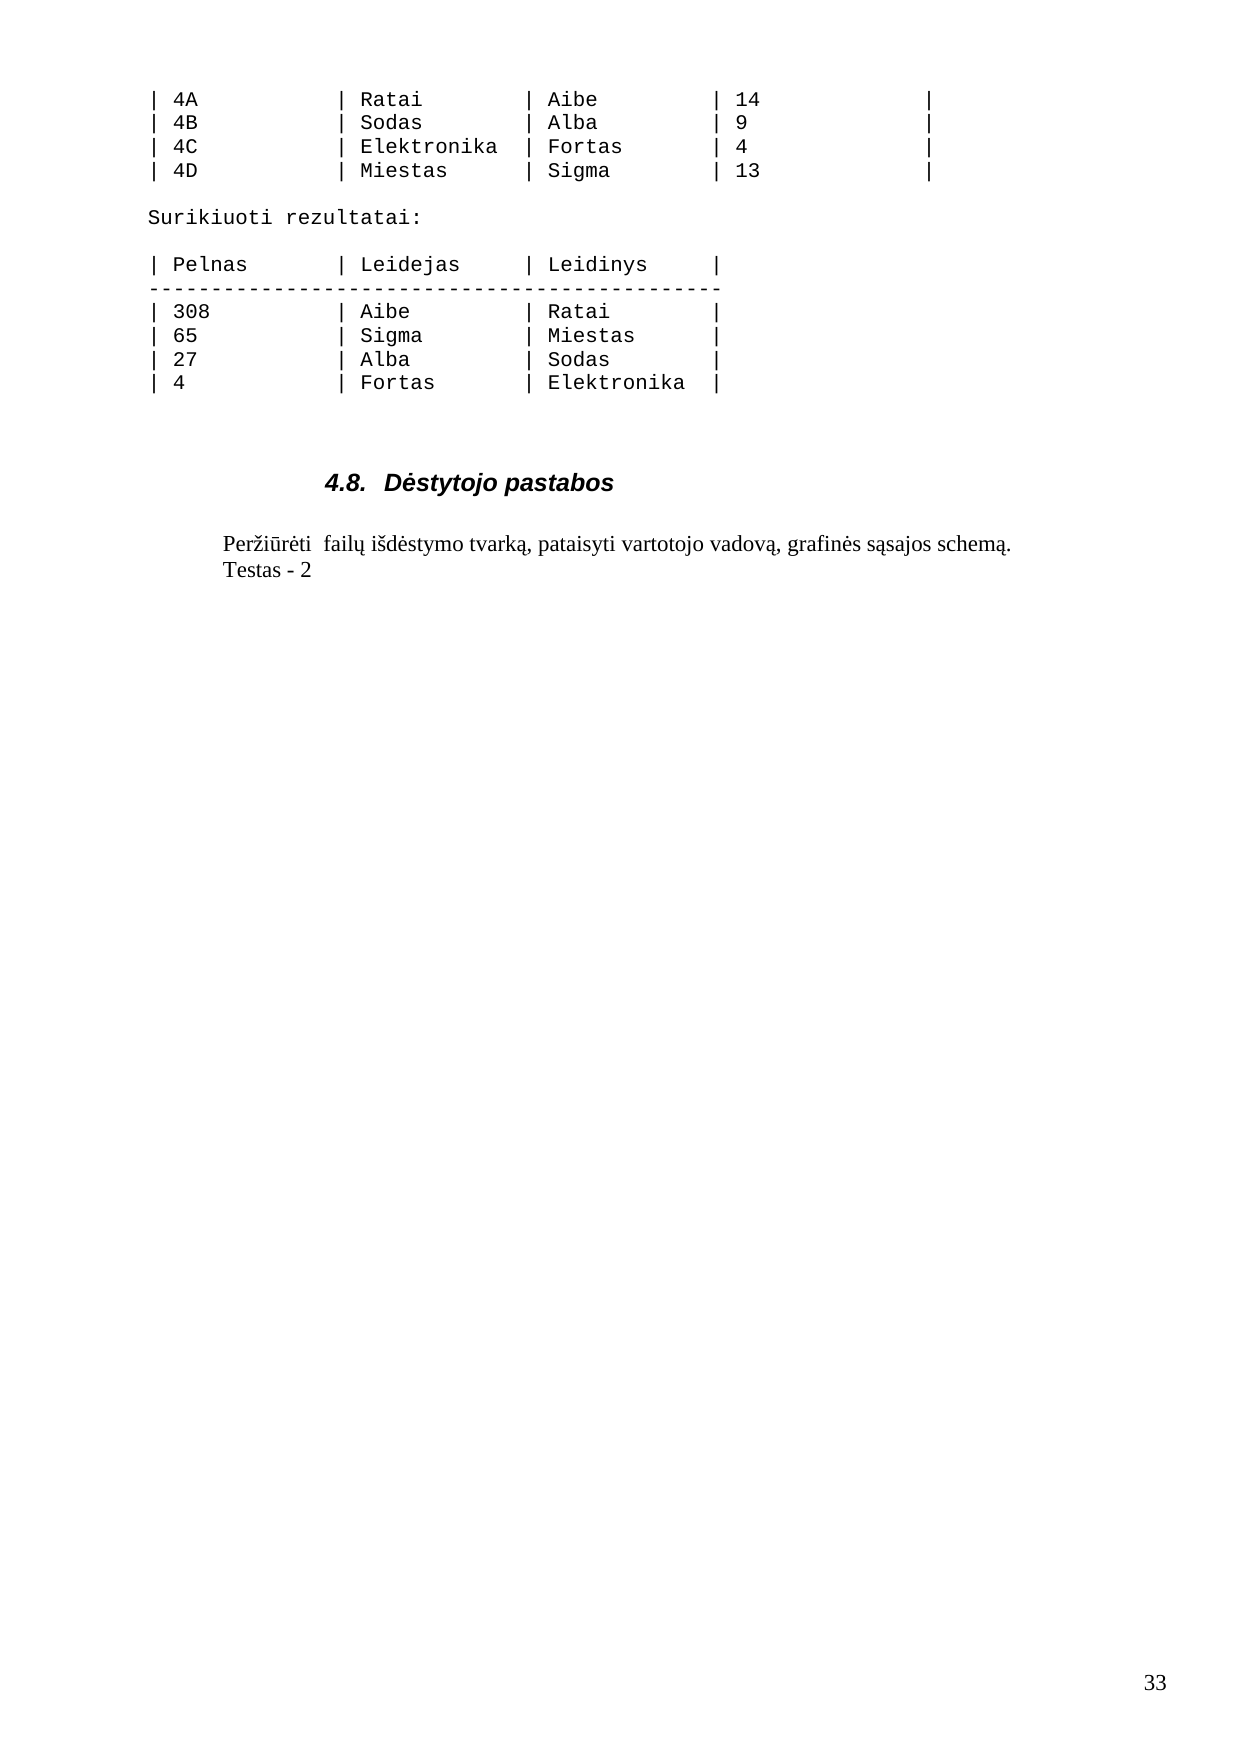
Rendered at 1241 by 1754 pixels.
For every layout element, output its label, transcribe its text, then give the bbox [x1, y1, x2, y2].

text Peržiūrėti failų išdėstymo tvarką, pataisyti vartotojo vadovą, grafinės sąsajos schemą. [148, 530, 1181, 556]
text Testas - 2 [148, 556, 1181, 582]
text | 4C | Elektronika | Fortas | 4 | [148, 136, 1181, 159]
subtitle Dėstytojo pastabos [325, 468, 1181, 497]
text | 4B | Sodas | Alba | 9 | [148, 112, 1181, 136]
text Surikiuoti rezultatai: [148, 207, 1181, 231]
text | 308 | Aibe | Ratai | [148, 301, 1181, 325]
text ---------------------------------------------- [148, 278, 1181, 301]
text | 4D | Miestas | Sigma | 13 | [148, 159, 1181, 183]
text | 27 | Alba | Sodas | [148, 349, 1181, 372]
text | 4 | Fortas | Elektronika | [148, 372, 1181, 396]
text | Pelnas | Leidejas | Leidinys | [148, 254, 1181, 278]
text | 65 | Sigma | Miestas | [148, 325, 1181, 349]
text | 4A | Ratai | Aibe | 14 | [148, 89, 1181, 112]
